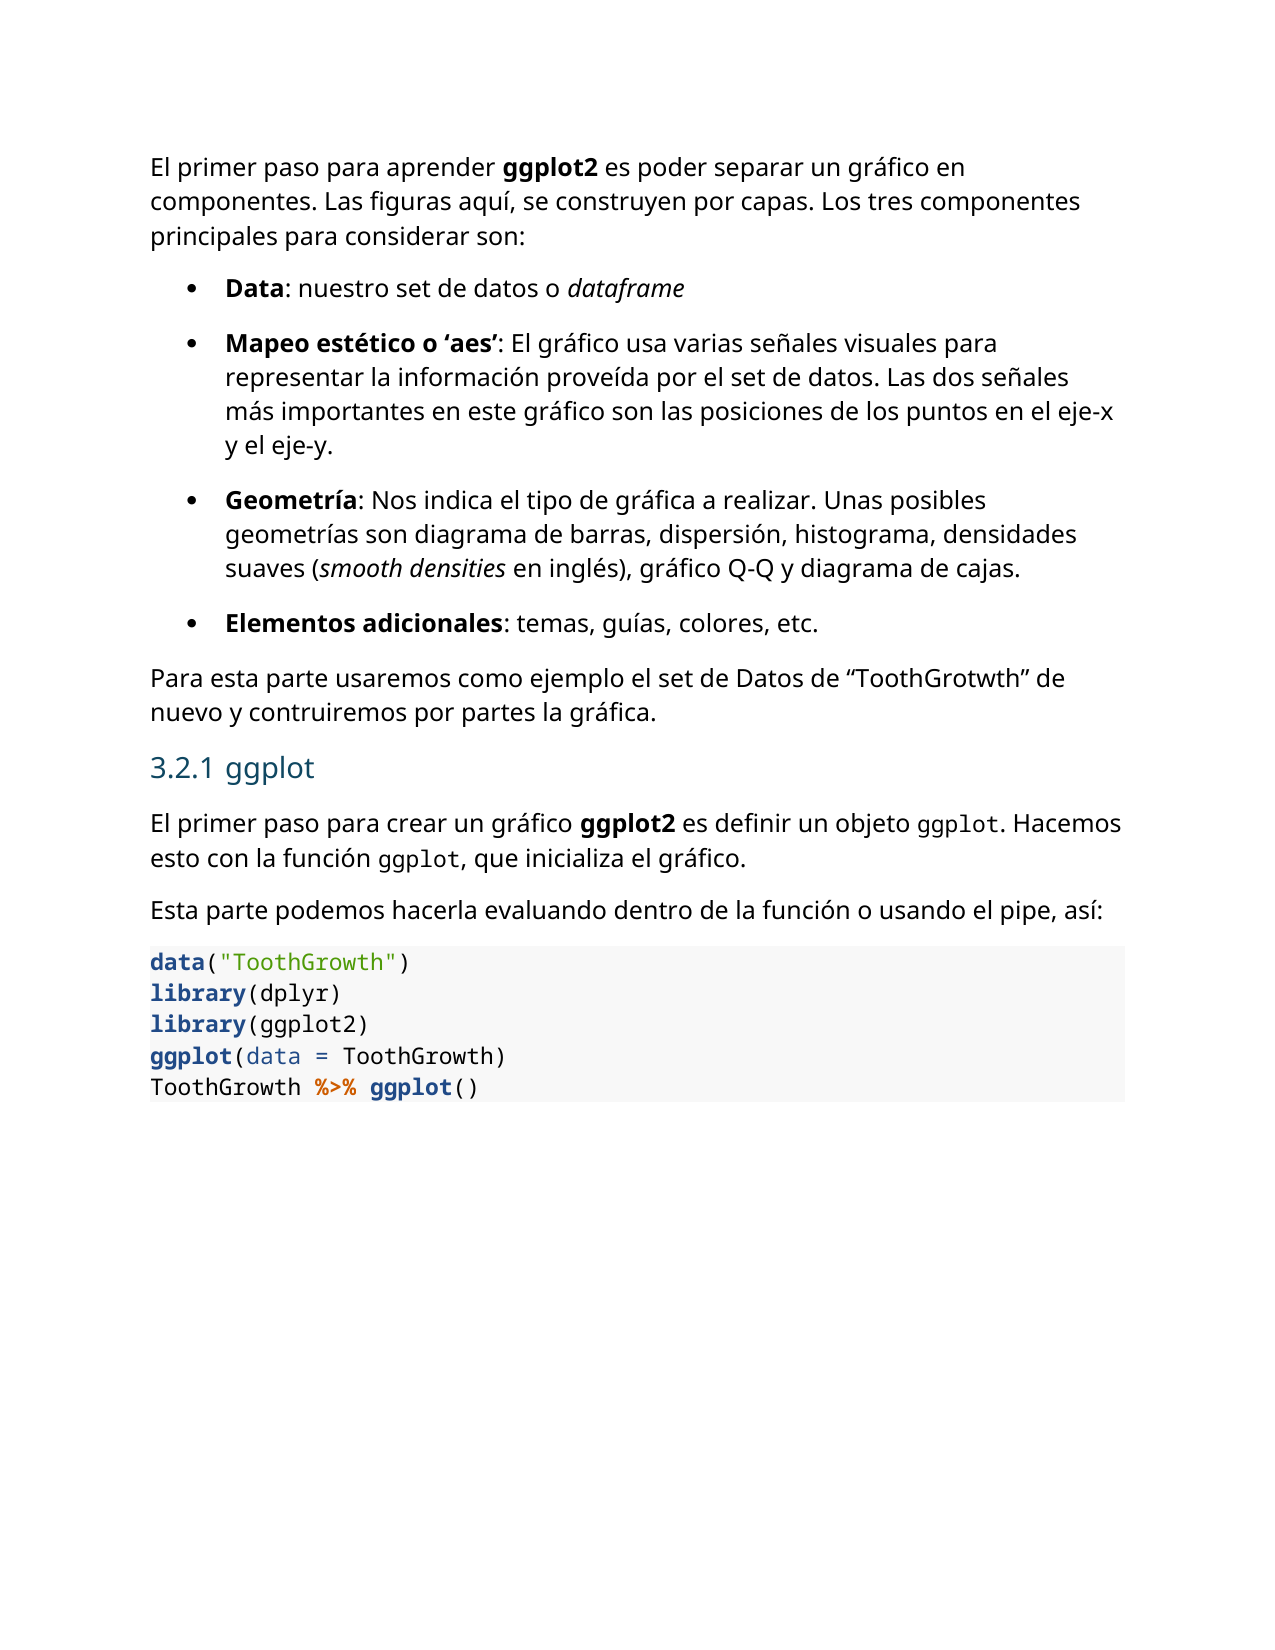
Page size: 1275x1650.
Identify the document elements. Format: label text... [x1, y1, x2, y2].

list Elementos adicionales: temas, guías, colores, etc. [187, 606, 1125, 640]
list Mapeo estético o ‘aes’: El gráfico usa varias señales visuales para representar la información proveída por el set de datos. Las dos señales más importantes en este gráfico son las posiciones de los puntos en el eje-x y el eje-y. [187, 326, 1125, 462]
text El primer paso para aprender ggplot2 es poder separar un gráfico en componentes. Las figuras aquí, se construyen por capas. Los tres componentes principales para considerar son: [150, 150, 1125, 252]
text Esta parte podemos hacerla evaluando dentro de la función o usando el pipe, así: [150, 893, 1125, 927]
text data("ToothGrowth") library(dplyr) library(ggplot2) ggplot(data = ToothGrowth) ToothGrowth %>% ggplot() [150, 946, 1125, 1102]
list Data: nuestro set de datos o dataframe [187, 271, 1125, 305]
text Para esta parte usaremos como ejemplo el set de Datos de “ToothGrotwth” de nuevo y contruiremos por partes la gráfica. [150, 661, 1125, 729]
subtitle 3.2.1 ggplot [150, 748, 1125, 787]
text El primer paso para crear un gráfico ggplot2 es definir un objeto ggplot. Hacemos esto con la función ggplot, que inicializa el gráfico. [150, 806, 1125, 874]
list Geometría: Nos indica el tipo de gráfica a realizar. Unas posibles geometrías son diagrama de barras, dispersión, histograma, densidades suaves (smooth densities en inglés), gráfico Q-Q y diagrama de cajas. [187, 483, 1125, 585]
